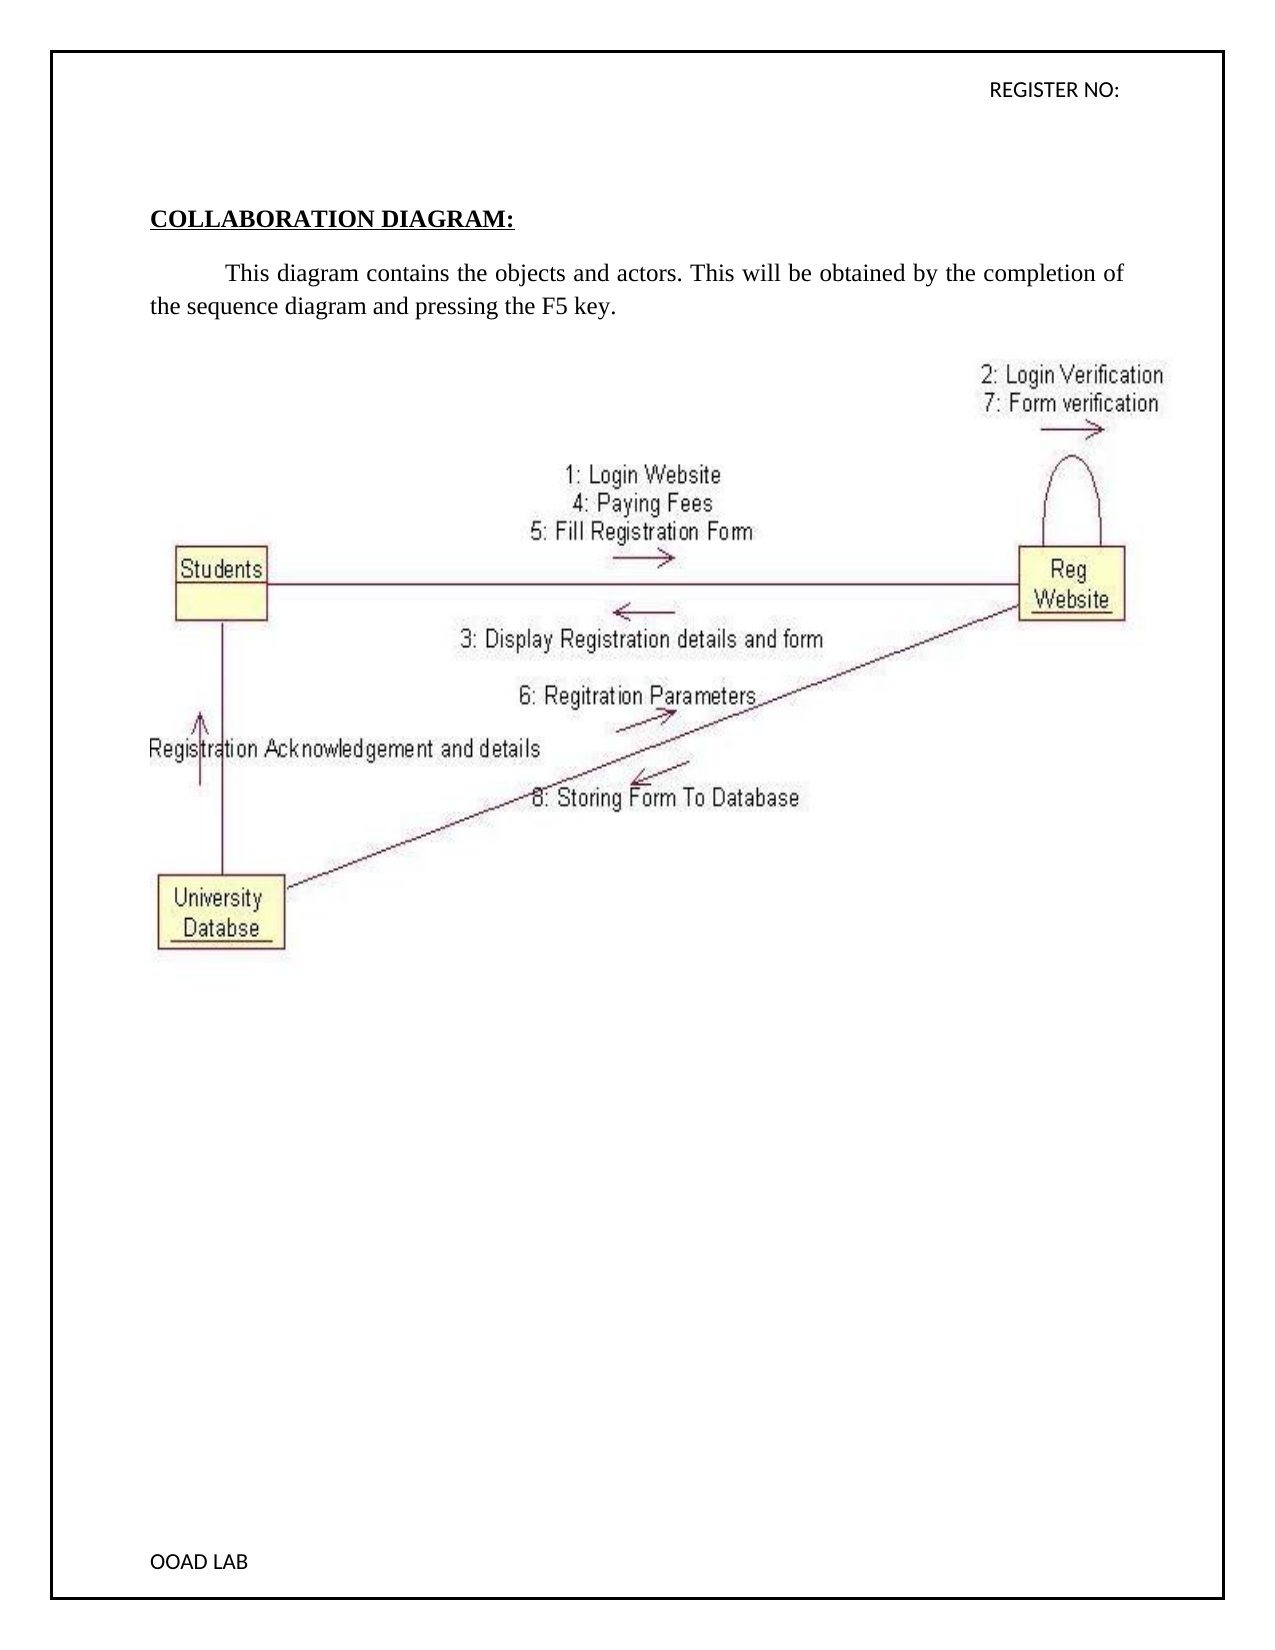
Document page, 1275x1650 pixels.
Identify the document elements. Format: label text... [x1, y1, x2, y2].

text This diagram contains the objects and actors. This will be obtained by the completion of the sequence diagram and pressing the F5 key. [150, 258, 1125, 319]
text COLLABORATION DIAGRAM: [150, 204, 1125, 233]
